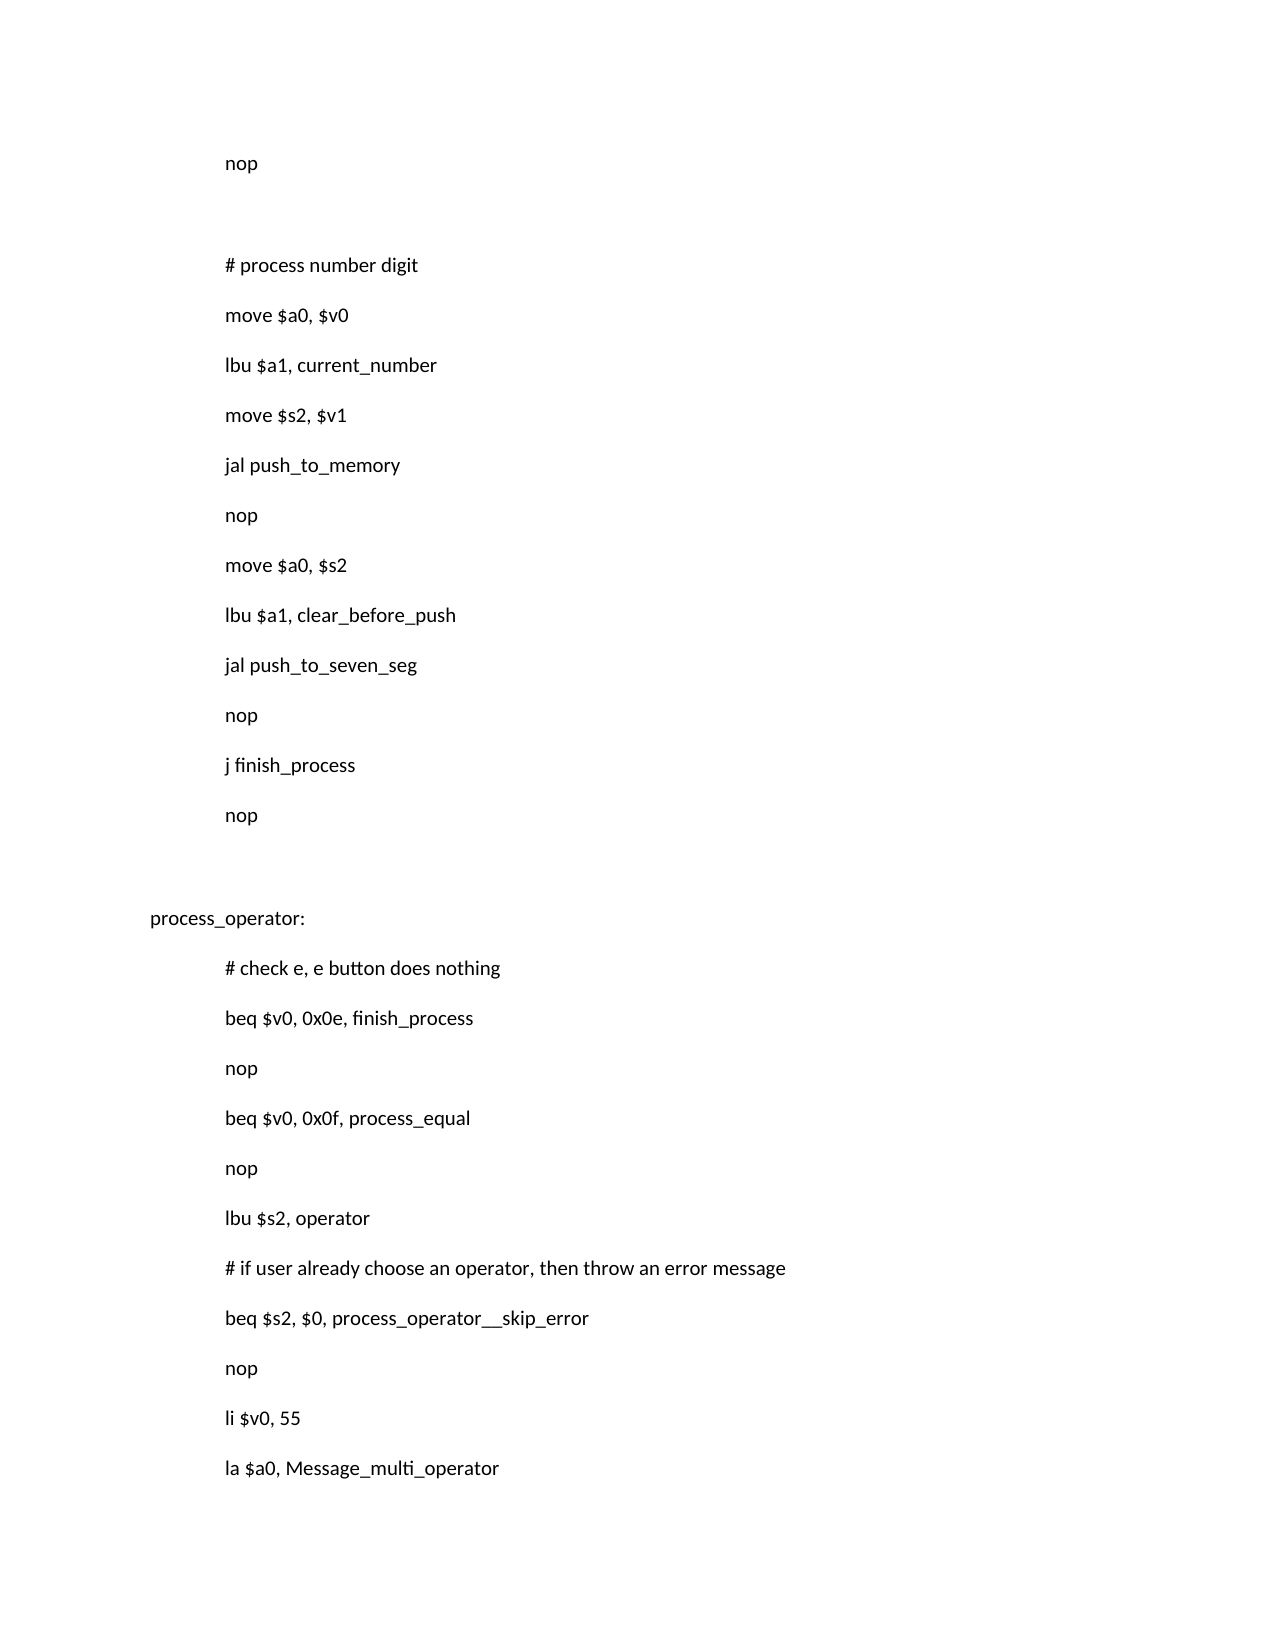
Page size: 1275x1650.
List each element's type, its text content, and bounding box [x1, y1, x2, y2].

text jal push_to_memory [150, 453, 1125, 478]
text li $v0, 55 [150, 1406, 1125, 1431]
text nop [150, 1356, 1125, 1381]
text move $a0, $s2 [150, 553, 1125, 578]
text beq $s2, $0, process_operator__skip_error [150, 1306, 1125, 1331]
text nop [150, 150, 1125, 175]
text beq $v0, 0x0f, process_equal [150, 1106, 1125, 1131]
text lbu $s2, operator [150, 1206, 1125, 1231]
text lbu $a1, current_number [150, 353, 1125, 378]
text jal push_to_seven_seg [150, 653, 1125, 678]
text nop [150, 503, 1125, 528]
text beq $v0, 0x0e, finish_process [150, 1006, 1125, 1031]
text nop [150, 1156, 1125, 1181]
text j finish_process [150, 753, 1125, 778]
text nop [150, 703, 1125, 728]
text # check e, e button does nothing [150, 956, 1125, 981]
text move $s2, $v1 [150, 403, 1125, 428]
text lbu $a1, clear_before_push [150, 603, 1125, 628]
text la $a0, Message_multi_operator [150, 1456, 1125, 1481]
text nop [150, 803, 1125, 828]
text # process number digit [150, 253, 1125, 278]
text move $a0, $v0 [150, 303, 1125, 328]
text process_operator: [150, 906, 1125, 931]
text nop [150, 1056, 1125, 1081]
text # if user already choose an operator, then throw an error message [150, 1256, 1125, 1281]
